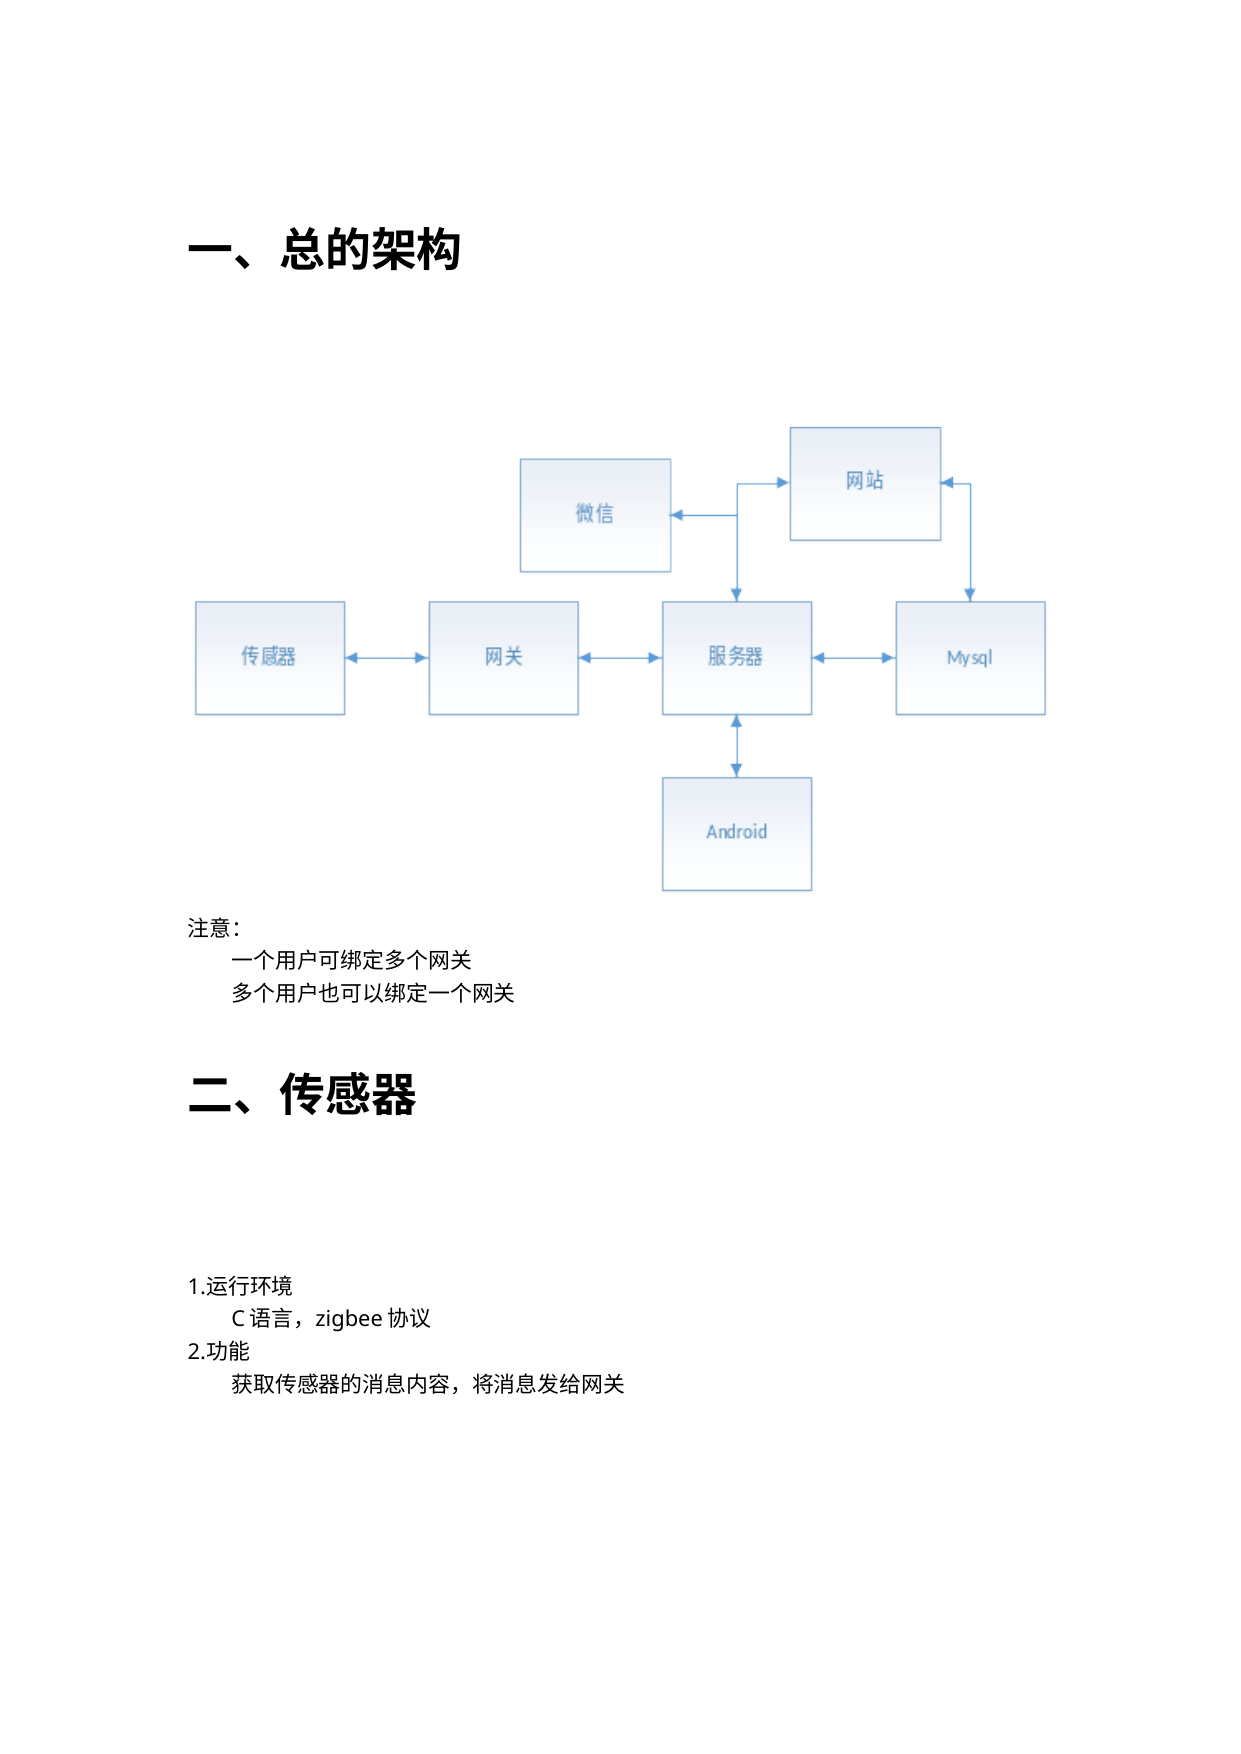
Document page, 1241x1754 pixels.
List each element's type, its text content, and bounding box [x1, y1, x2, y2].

text 1.运行环境 [187, 1269, 1053, 1301]
text C语言，zigbee协议 [187, 1301, 1053, 1334]
subtitle 二、传感器 [187, 1043, 1053, 1141]
text 2.功能 [187, 1334, 1053, 1366]
text 注意： [187, 910, 1053, 943]
subtitle 一、总的架构 [187, 197, 1053, 295]
text 多个用户也可以绑定一个网关 [187, 975, 1053, 1008]
text 获取传感器的消息内容，将消息发给网关 [187, 1366, 1053, 1399]
text 一个用户可绑定多个网关 [187, 943, 1053, 975]
